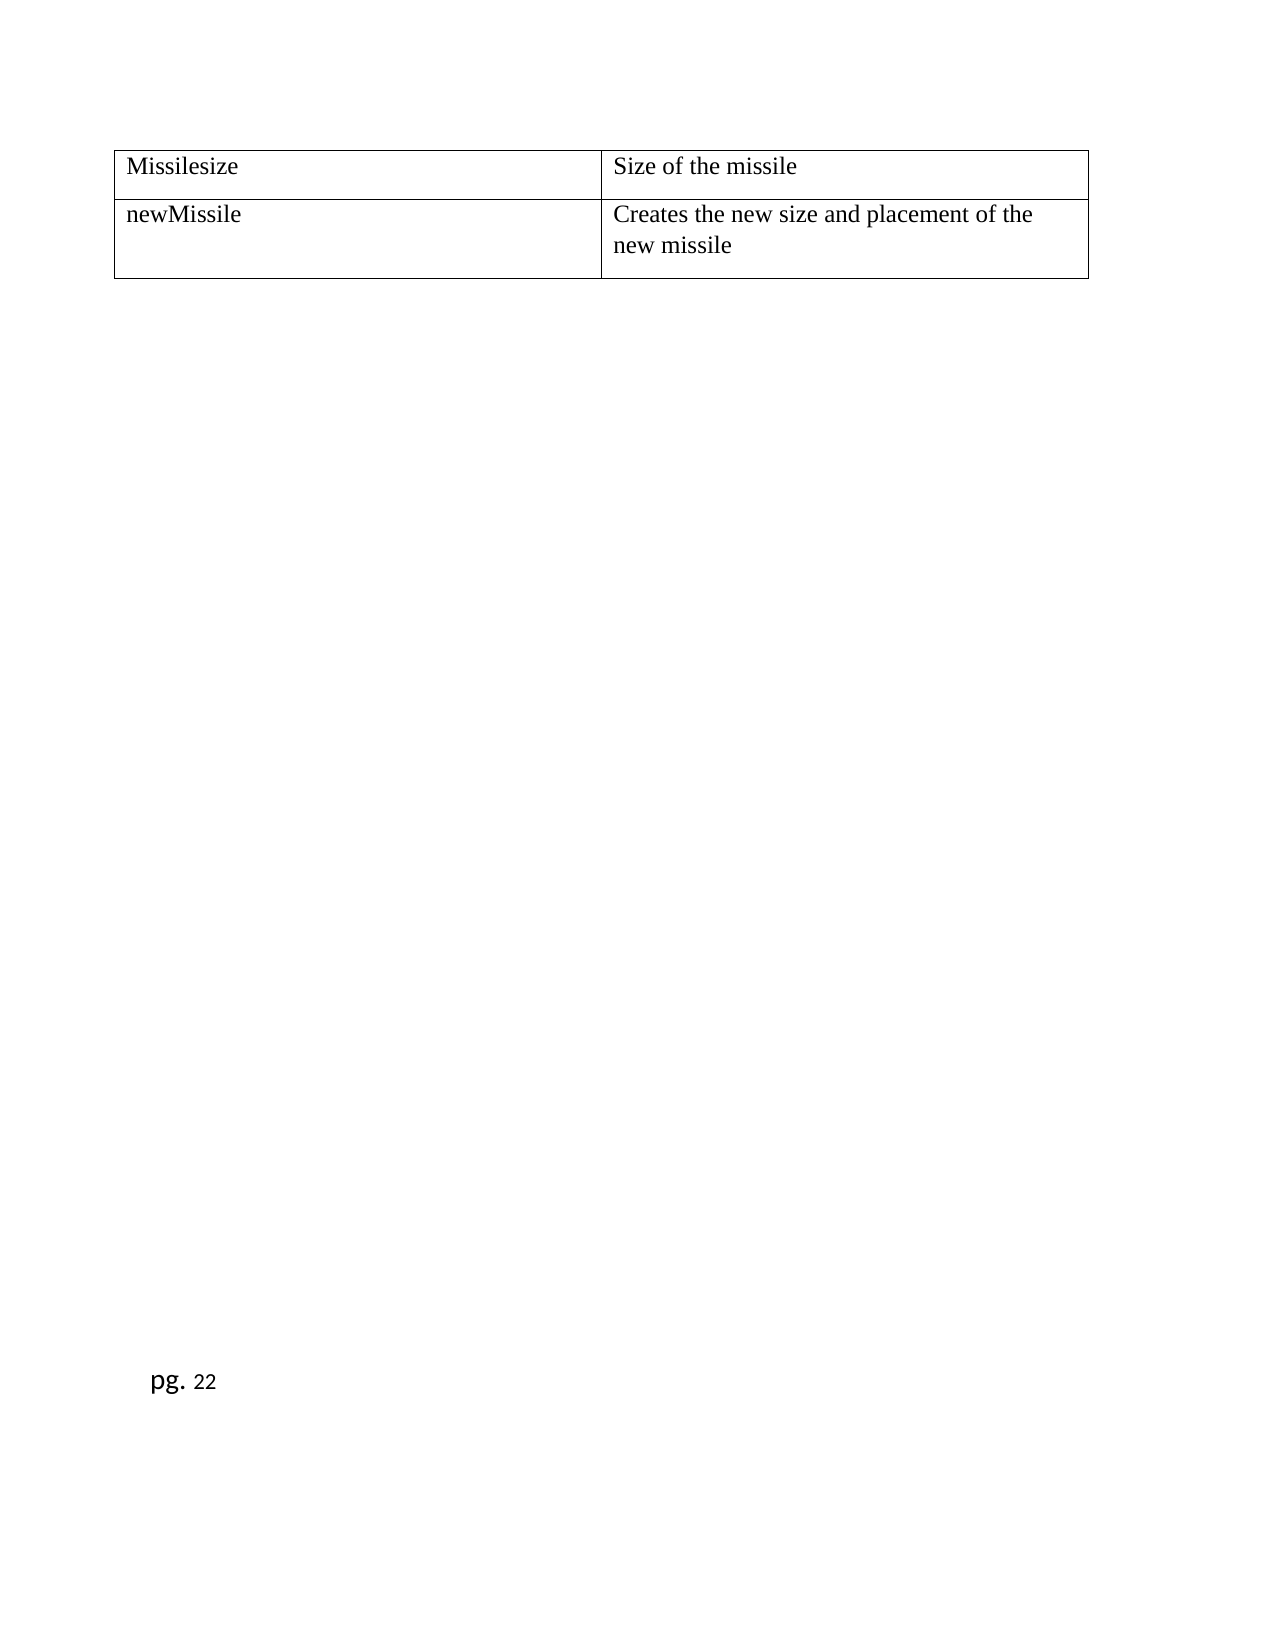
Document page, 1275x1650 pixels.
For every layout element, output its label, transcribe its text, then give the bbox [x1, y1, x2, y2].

table_cell Creates the new size and placement of the new missile [602, 200, 1088, 278]
table_cell Missilesize [115, 151, 601, 198]
table_cell Size of the missile [602, 151, 1088, 198]
table_cell newMissile [115, 200, 601, 278]
